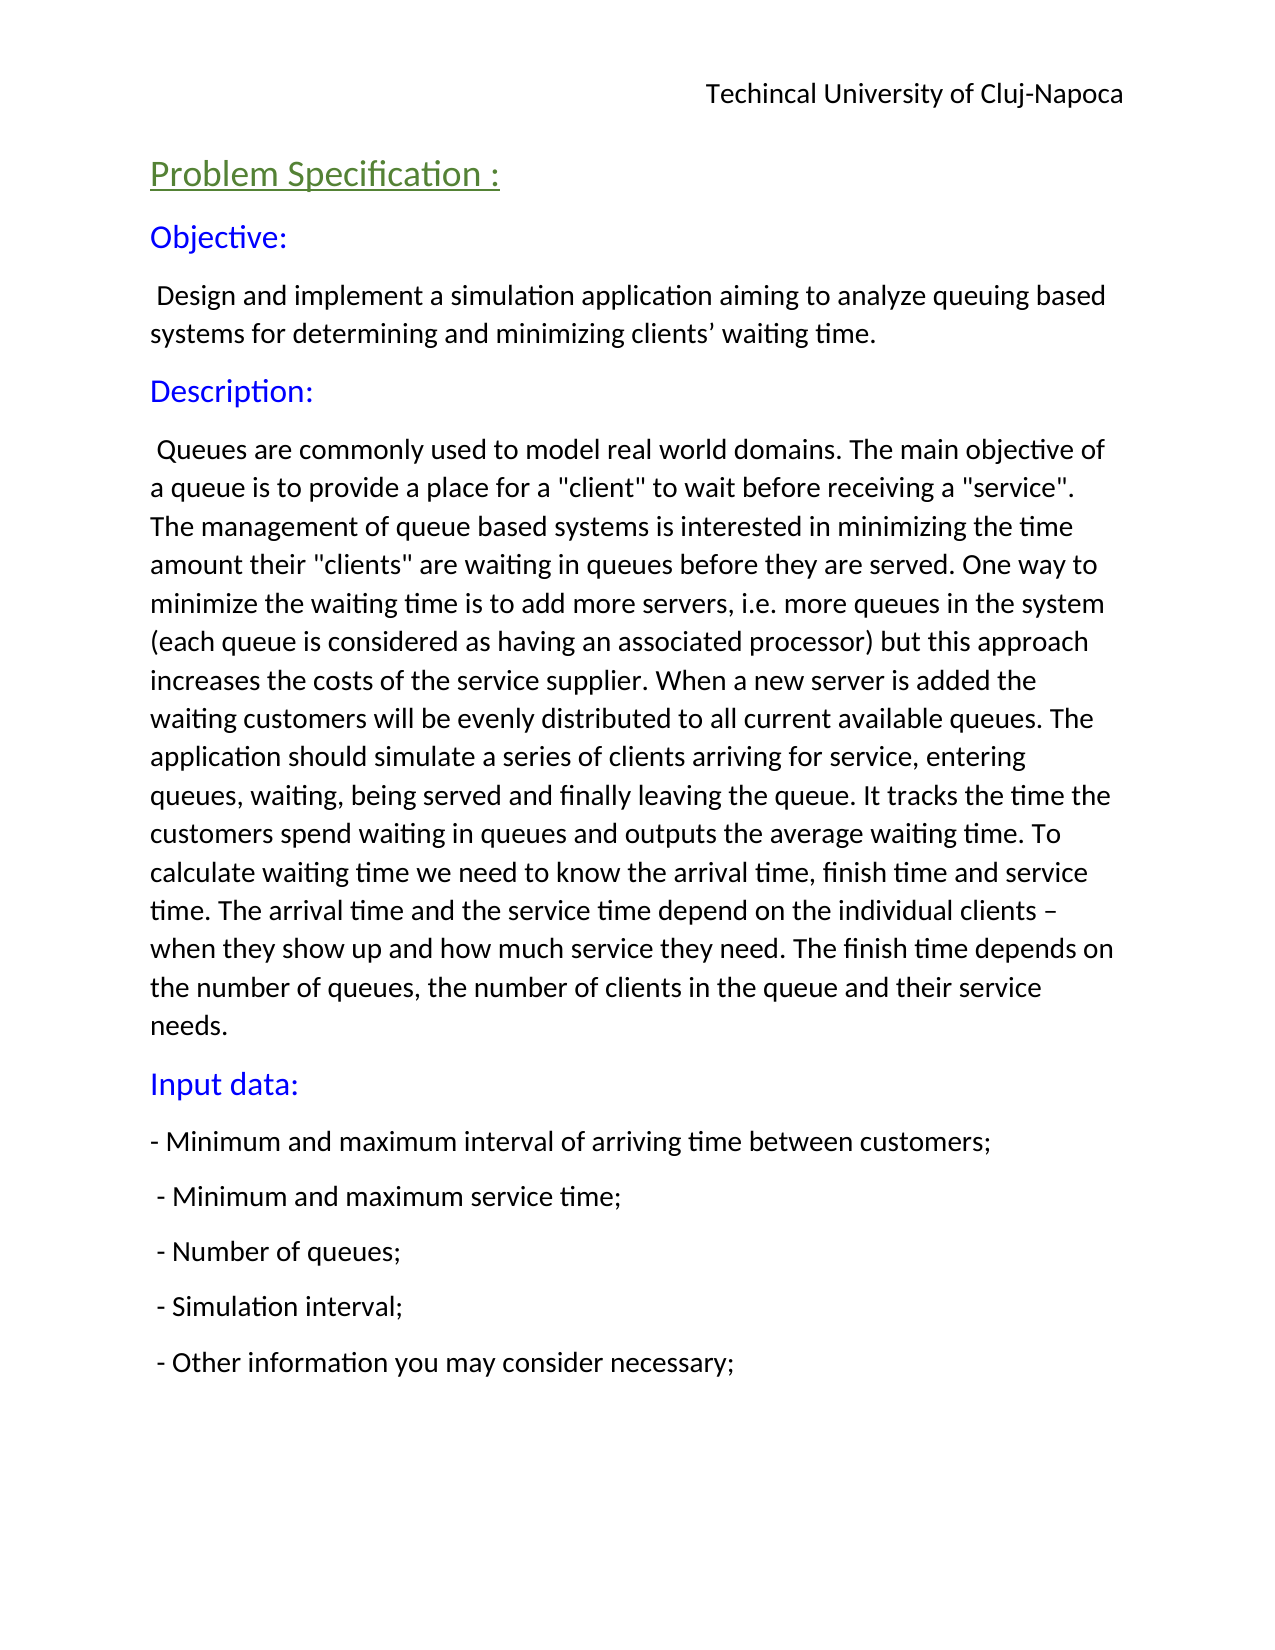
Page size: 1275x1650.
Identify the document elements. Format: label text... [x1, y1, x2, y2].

text - Minimum and maximum service time; [150, 1178, 1125, 1214]
text - Other information you may consider necessary; [150, 1344, 1125, 1379]
text Problem Specification : [150, 150, 1125, 196]
text Design and implement a simulation application aiming to analyze queuing based systems for determining and minimizing clients’ waiting time. [150, 277, 1125, 351]
text Objective: [150, 216, 1125, 257]
text Queues are commonly used to model real world domains. The main objective of a queue is to provide a place for a "client" to wait before receiving a "service". The management of queue based systems is interested in minimizing the time amount their "clients" are waiting in queues before they are served. One way to minimize the waiting time is to add more servers, i.e. more queues in the system (each queue is considered as having an associated processor) but this approach increases the costs of the service supplier. When a new server is added the waiting customers will be evenly distributed to all current available queues. The application should simulate a series of clients arriving for service, entering queues, waiting, being served and finally leaving the queue. It tracks the time the customers spend waiting in queues and outputs the average waiting time. To calculate waiting time we need to know the arrival time, finish time and service time. The arrival time and the service time depend on the individual clients – when they show up and how much service they need. The finish time depends on the number of queues, the number of clients in the queue and their service needs. [150, 431, 1125, 1043]
text - Minimum and maximum interval of arriving time between customers; [150, 1123, 1125, 1159]
text Description: [150, 370, 1125, 411]
text - Number of queues; [150, 1233, 1125, 1269]
text Input data: [150, 1063, 1125, 1103]
text - Simulation interval; [150, 1288, 1125, 1324]
